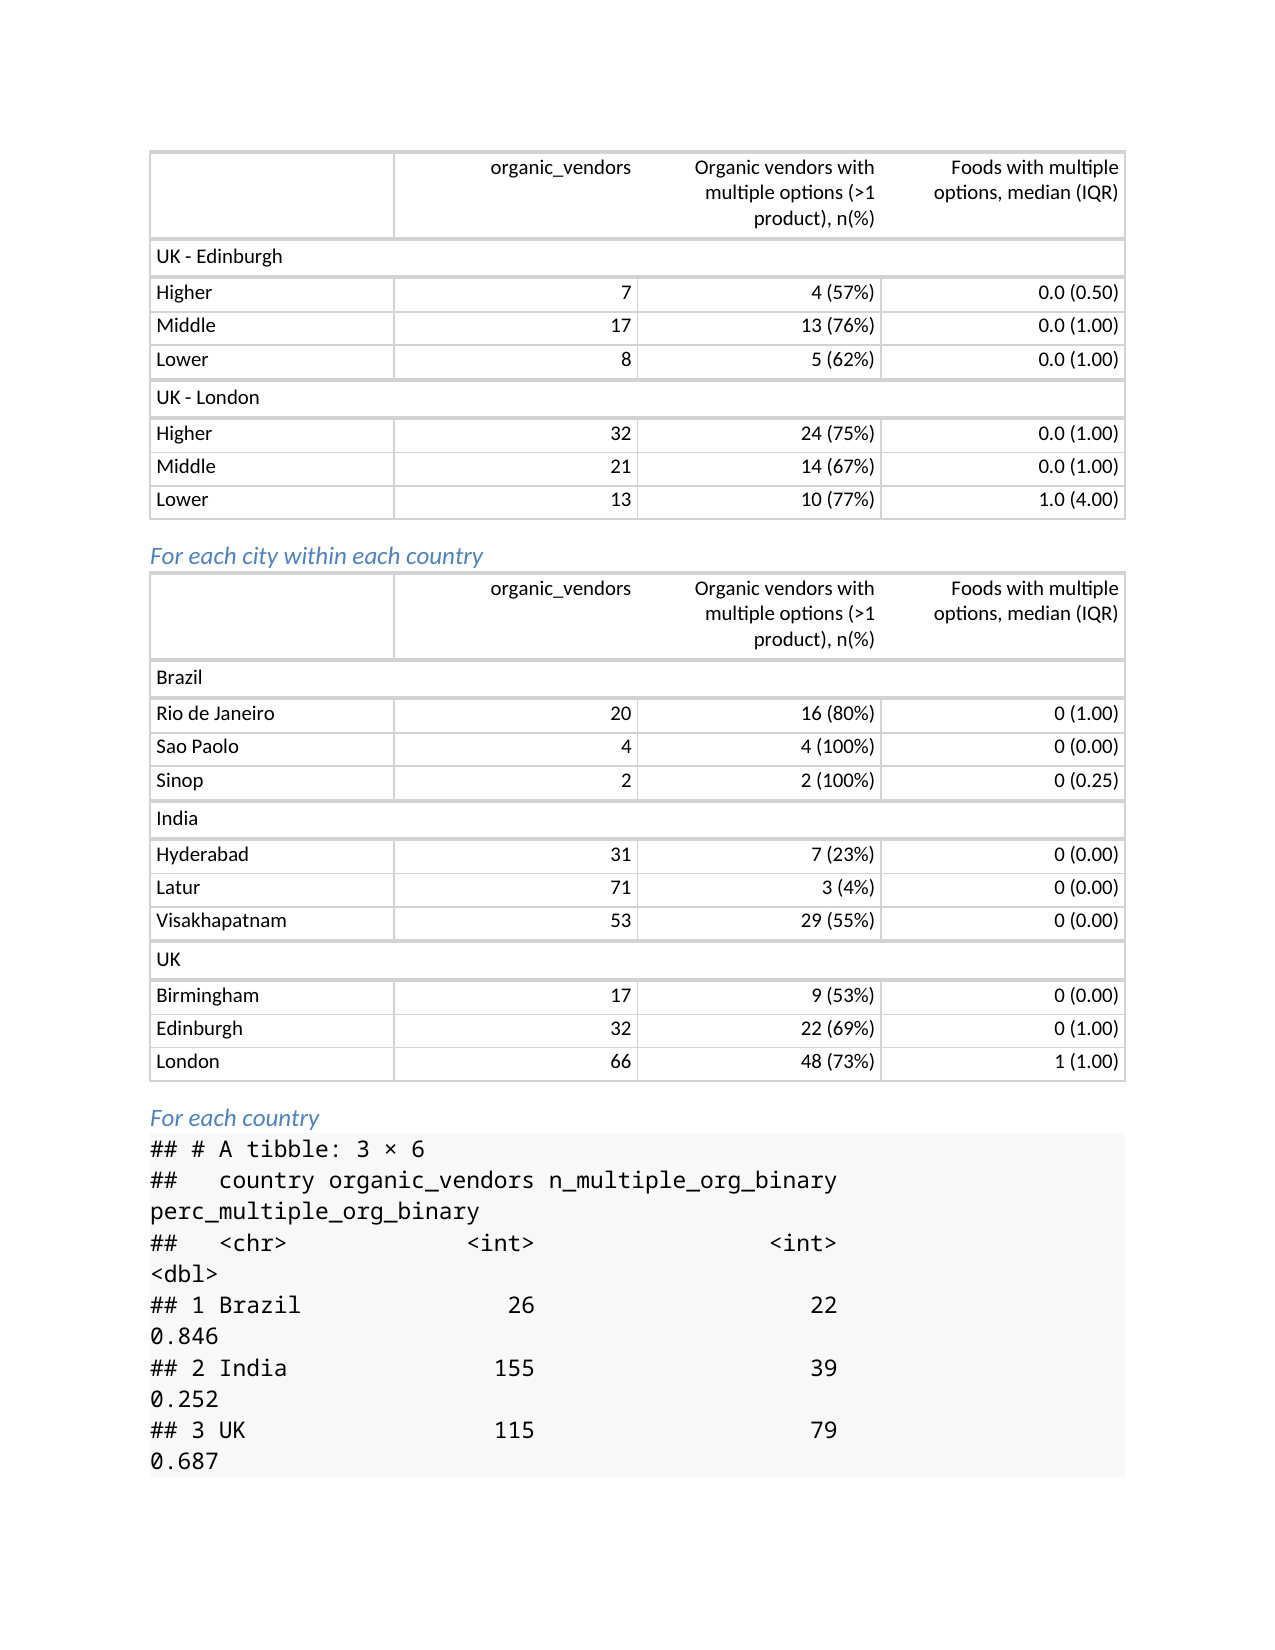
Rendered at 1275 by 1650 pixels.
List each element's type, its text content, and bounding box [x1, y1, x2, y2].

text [150, 1133, 1125, 1477]
table_cell 1 (1.00) [882, 1048, 1124, 1080]
table_cell Birmingham [151, 982, 393, 1013]
table_cell 3 (4%) [638, 874, 880, 906]
table_cell 4 (100%) [638, 734, 880, 765]
table_cell 66 [395, 1048, 637, 1080]
table_header [151, 575, 393, 658]
table_header Foods with multiple options, median (IQR) [881, 575, 1124, 658]
table_cell 16 (80%) [638, 700, 880, 732]
table_cell 20 [395, 700, 637, 732]
table_cell India [151, 803, 1124, 837]
table_cell 48 (73%) [638, 1048, 880, 1080]
table_cell 7 (23%) [638, 841, 880, 873]
table_cell 0 (0.00) [882, 908, 1124, 939]
table_cell 24 (75%) [638, 420, 880, 452]
table_cell 1.0 (4.00) [882, 487, 1124, 518]
table_header Foods with multiple options, median (IQR) [881, 154, 1124, 237]
table_cell Sinop [151, 767, 393, 798]
table_cell Sao Paolo [151, 734, 393, 765]
table_cell 0 (1.00) [882, 1015, 1124, 1047]
table_header organic_vendors [395, 154, 637, 237]
table_cell Visakhapatnam [151, 908, 393, 939]
table_cell 21 [395, 453, 637, 485]
table_cell 0.0 (1.00) [882, 453, 1124, 485]
table_header Organic vendors with multiple options (>1 product), n(%) [638, 575, 881, 658]
table_cell 8 [395, 346, 637, 377]
table_cell 17 [395, 313, 637, 344]
table_header organic_vendors [395, 575, 637, 658]
subtitle For each country [150, 1102, 1125, 1133]
table_cell 0 (0.00) [882, 734, 1124, 765]
table_cell Hyderabad [151, 841, 393, 873]
table_cell 10 (77%) [638, 487, 880, 518]
table_header [151, 154, 393, 237]
table_cell UK - Edinburgh [151, 241, 1124, 275]
table_cell UK - London [151, 382, 1124, 416]
table_cell Brazil [151, 662, 1124, 696]
table_cell Latur [151, 874, 393, 906]
table_cell 0 (0.00) [882, 874, 1124, 906]
table_header Organic vendors with multiple options (>1 product), n(%) [638, 154, 881, 237]
table_cell 9 (53%) [638, 982, 880, 1013]
table_cell 0 (0.00) [882, 982, 1124, 1013]
table_cell 0 (0.25) [882, 767, 1124, 798]
table_cell UK [151, 943, 1124, 978]
table_cell 0.0 (1.00) [882, 346, 1124, 377]
table_cell 71 [395, 874, 637, 906]
table_cell 13 (76%) [638, 313, 880, 344]
table_cell 14 (67%) [638, 453, 880, 485]
table_cell 0.0 (0.50) [882, 279, 1124, 311]
table_cell Lower [151, 346, 393, 377]
table_cell Higher [151, 420, 393, 452]
table_cell 4 (57%) [638, 279, 880, 311]
table_cell 17 [395, 982, 637, 1013]
table_cell 0 (1.00) [882, 700, 1124, 732]
table_cell 53 [395, 908, 637, 939]
table_cell London [151, 1048, 393, 1080]
table_cell Edinburgh [151, 1015, 393, 1047]
table_cell 13 [395, 487, 637, 518]
table_cell 0.0 (1.00) [882, 313, 1124, 344]
table_cell Lower [151, 487, 393, 518]
table_cell Middle [151, 453, 393, 485]
table_cell 32 [395, 420, 637, 452]
table_cell 2 [395, 767, 637, 798]
table_cell 0 (0.00) [882, 841, 1124, 873]
table_cell Rio de Janeiro [151, 700, 393, 732]
table_cell 4 [395, 734, 637, 765]
table_cell 31 [395, 841, 637, 873]
subtitle For each city within each country [150, 541, 1125, 571]
table_cell Middle [151, 313, 393, 344]
table_cell 7 [395, 279, 637, 311]
table_cell 5 (62%) [638, 346, 880, 377]
table_cell 29 (55%) [638, 908, 880, 939]
table_cell Higher [151, 279, 393, 311]
table_cell 2 (100%) [638, 767, 880, 798]
table_cell 22 (69%) [638, 1015, 880, 1047]
table_cell 32 [395, 1015, 637, 1047]
table_cell 0.0 (1.00) [882, 420, 1124, 452]
